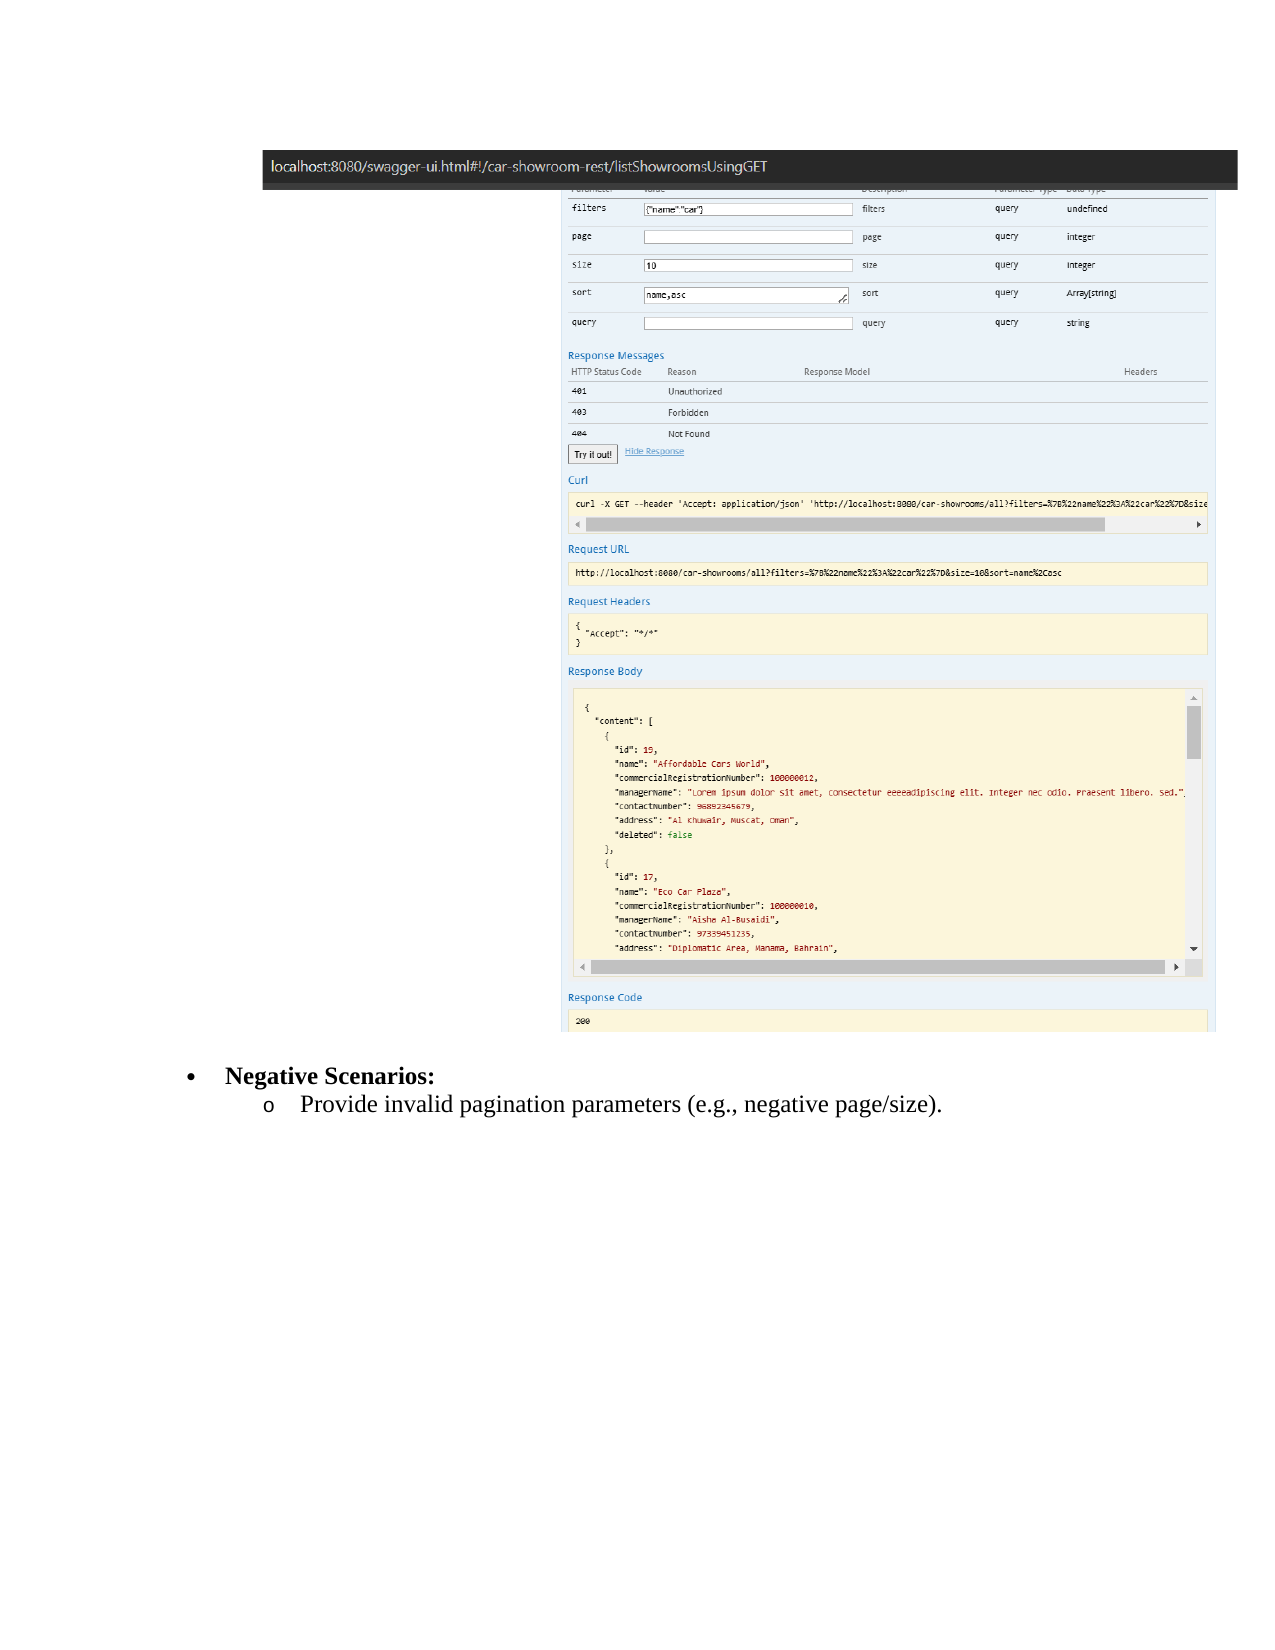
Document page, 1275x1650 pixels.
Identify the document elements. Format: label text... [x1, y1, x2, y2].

list Provide invalid pagination parameters (e.g., negative page/size). [262, 1089, 1125, 1119]
list Negative Scenarios: [187, 1061, 1125, 1089]
picture [262, 150, 1238, 1032]
